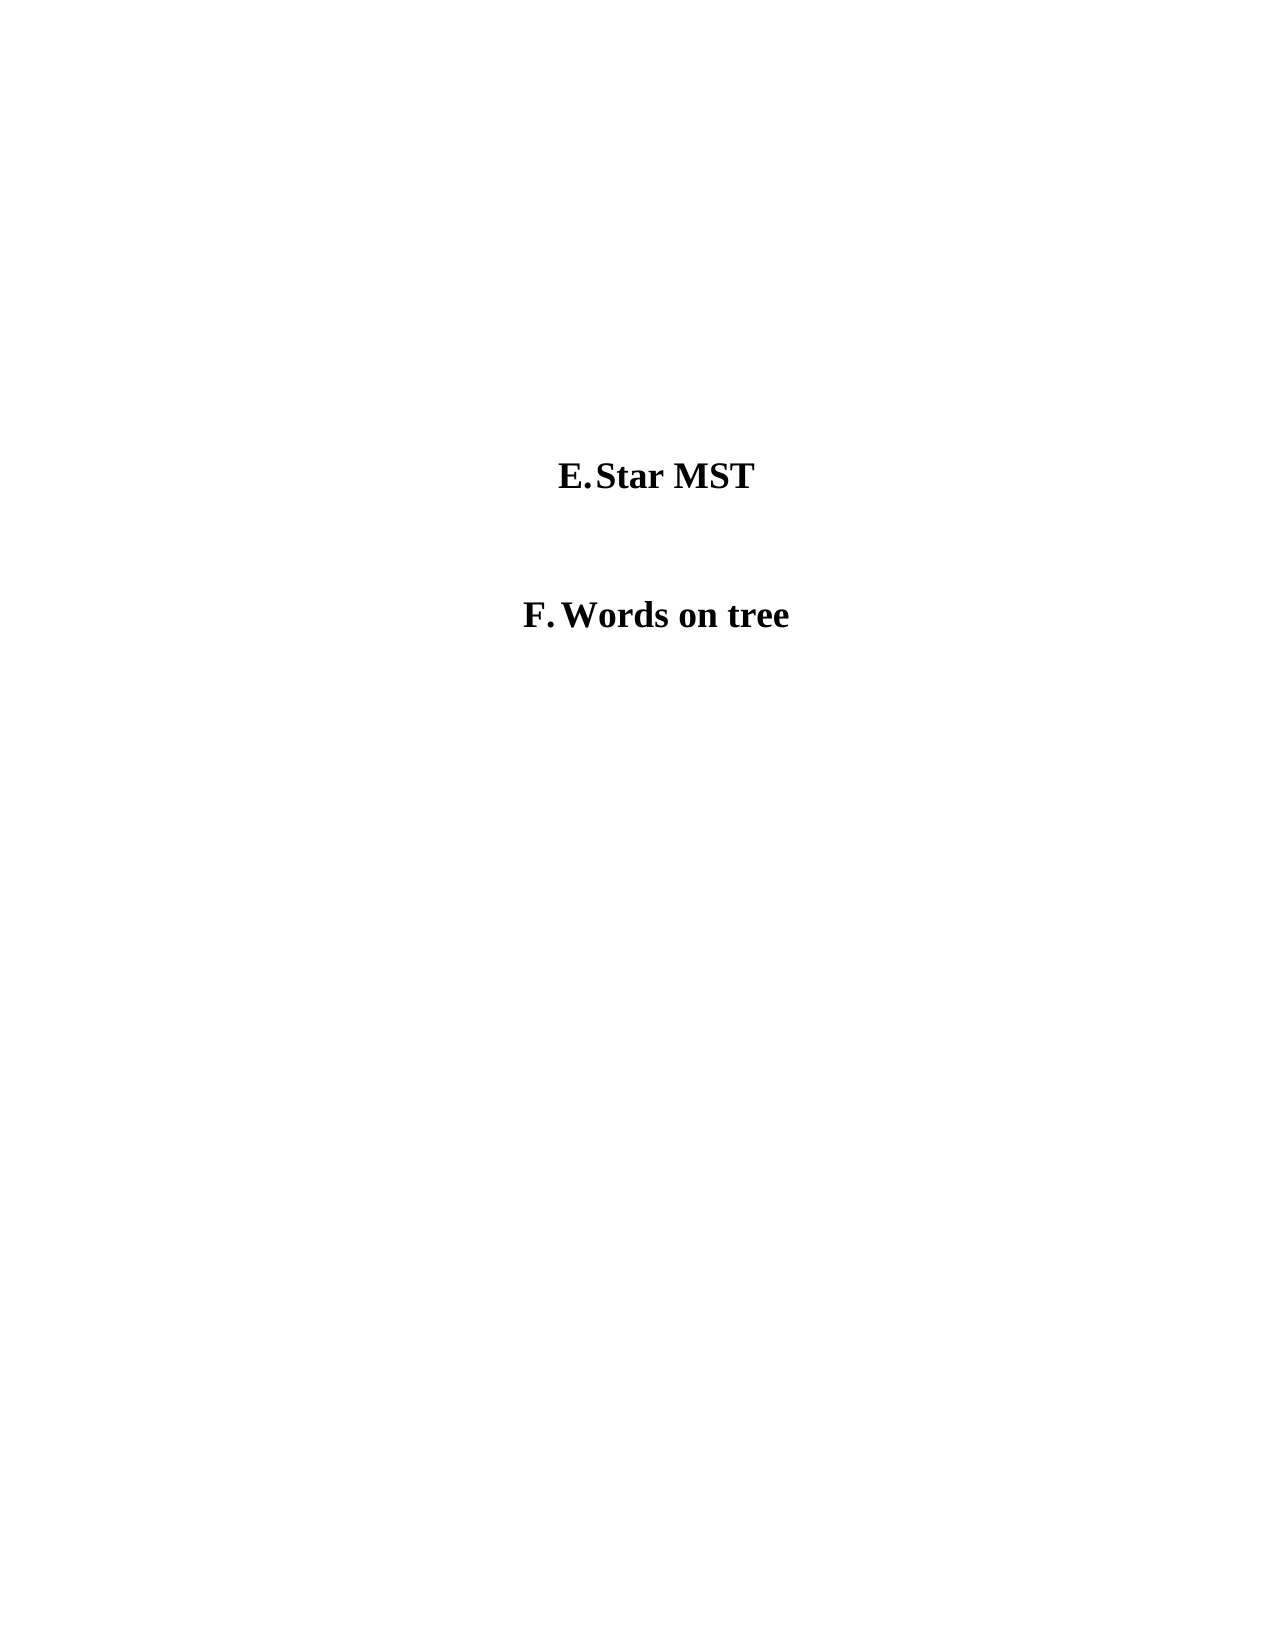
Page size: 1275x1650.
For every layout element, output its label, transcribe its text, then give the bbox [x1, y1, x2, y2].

list Star MST [187, 453, 1125, 496]
list Words on tree [187, 593, 1125, 636]
